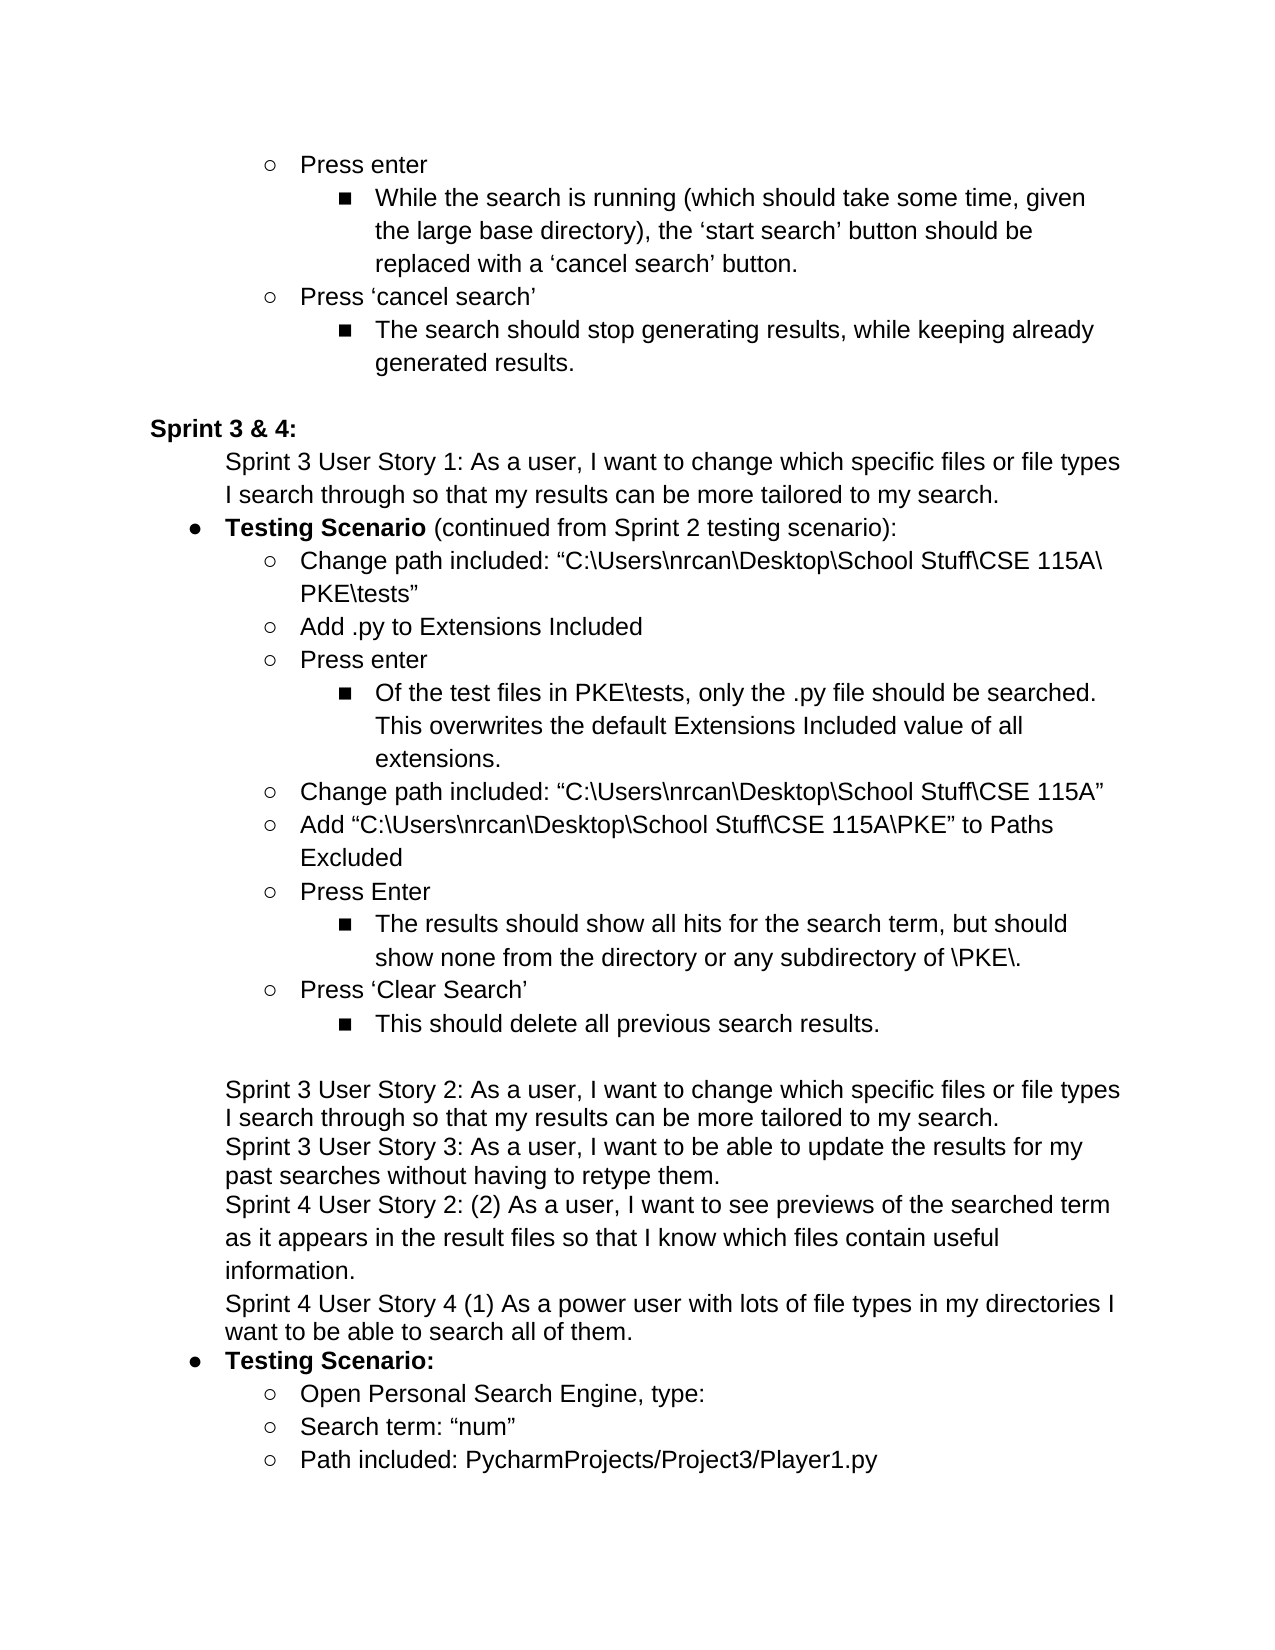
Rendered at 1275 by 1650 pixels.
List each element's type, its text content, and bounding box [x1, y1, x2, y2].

text Sprint 3 User Story 3: As a user, I want to be able to update the results for my past searches without having to retype them. [225, 1132, 1125, 1189]
list Testing Scenario (continued from Sprint 2 testing scenario): [187, 513, 1125, 542]
list Change path included: “C:\Users\nrcan\Desktop\School Stuff\CSE 115A\PKE\tests” [262, 546, 1125, 608]
text Sprint 3 & 4: [150, 414, 1125, 443]
list Press ‘cancel search’ [262, 282, 1125, 311]
list Press enter [262, 150, 1125, 179]
text Sprint 4 User Story 4 (1) As a power user with lots of file types in my directories I want to be able to search all of them. [225, 1289, 1125, 1346]
list Of the test files in PKE\tests, only the .py file should be searched. This overwrites the default Extensions Included value of all extensions. [337, 678, 1125, 773]
list Press ‘Clear Search’ [262, 976, 1125, 1004]
list The search should stop generating results, while keeping already generated results. [337, 315, 1125, 377]
text Sprint 4 User Story 2: (2) As a user, I want to see previews of the searched term as it appears in the result files so that I know which files contain useful information. [225, 1189, 1125, 1284]
list Add “C:\Users\nrcan\Desktop\School Stuff\CSE 115A\PKE” to Paths Excluded [262, 810, 1125, 872]
text Sprint 3 User Story 2: As a user, I want to change which specific files or file types I search through so that my results can be more tailored to my search. [225, 1074, 1125, 1132]
list Testing Scenario: [187, 1346, 1125, 1375]
list Change path included: “C:\Users\nrcan\Desktop\School Stuff\CSE 115A” [262, 777, 1125, 806]
text Sprint 3 User Story 1: As a user, I want to change which specific files or file types I search through so that my results can be more tailored to my search. [225, 447, 1125, 509]
list Path included: PycharmProjects/Project3/Player1.py [262, 1445, 1125, 1474]
list Open Personal Search Engine, type: [262, 1379, 1125, 1408]
list Search term: “num” [262, 1412, 1125, 1441]
list Press Enter [262, 876, 1125, 905]
list Press enter [262, 645, 1125, 674]
list Add .py to Extensions Included [262, 612, 1125, 641]
list The results should show all hits for the search term, but should show none from the directory or any subdirectory of \PKE\. [337, 909, 1125, 971]
list While the search is running (which should take some time, given the large base directory), the ‘start search’ button should be replaced with a ‘cancel search’ button. [337, 183, 1125, 278]
list This should delete all previous search results. [337, 1008, 1125, 1037]
